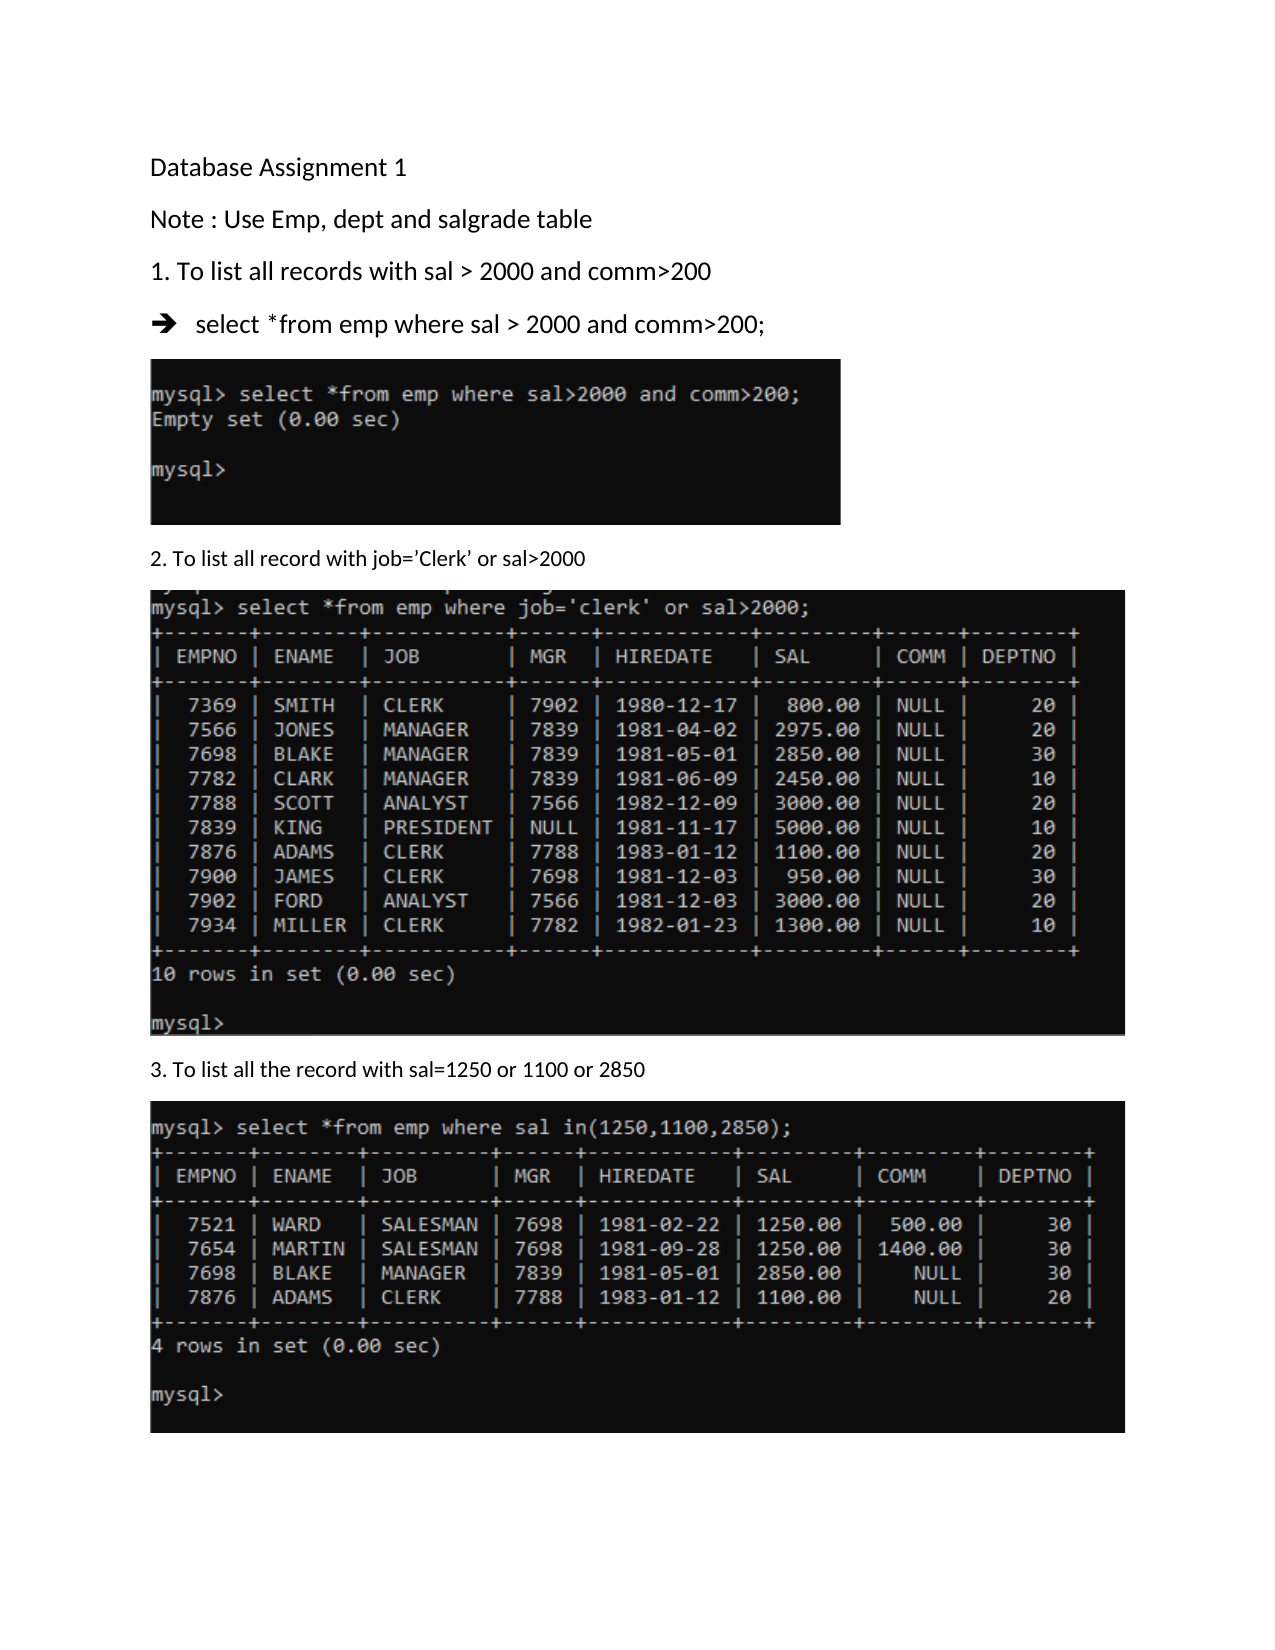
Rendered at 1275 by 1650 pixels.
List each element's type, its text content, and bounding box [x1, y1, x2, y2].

picture [150, 590, 1125, 1036]
text 3. To list all the record with sal=1250 or 1100 or 2850 [150, 1055, 1125, 1083]
text Note : Use Emp, dept and salgrade table [150, 202, 1125, 235]
picture [150, 1101, 1125, 1433]
text 1. To list all records with sal > 2000 and comm>200 [150, 254, 1125, 288]
text Database Assignment 1 [150, 150, 1125, 183]
text 2. To list all record with job=’Clerk’ or sal>2000 [150, 544, 1125, 572]
text select *from emp where sal > 2000 and comm>200; [150, 307, 1125, 340]
picture [150, 359, 841, 525]
